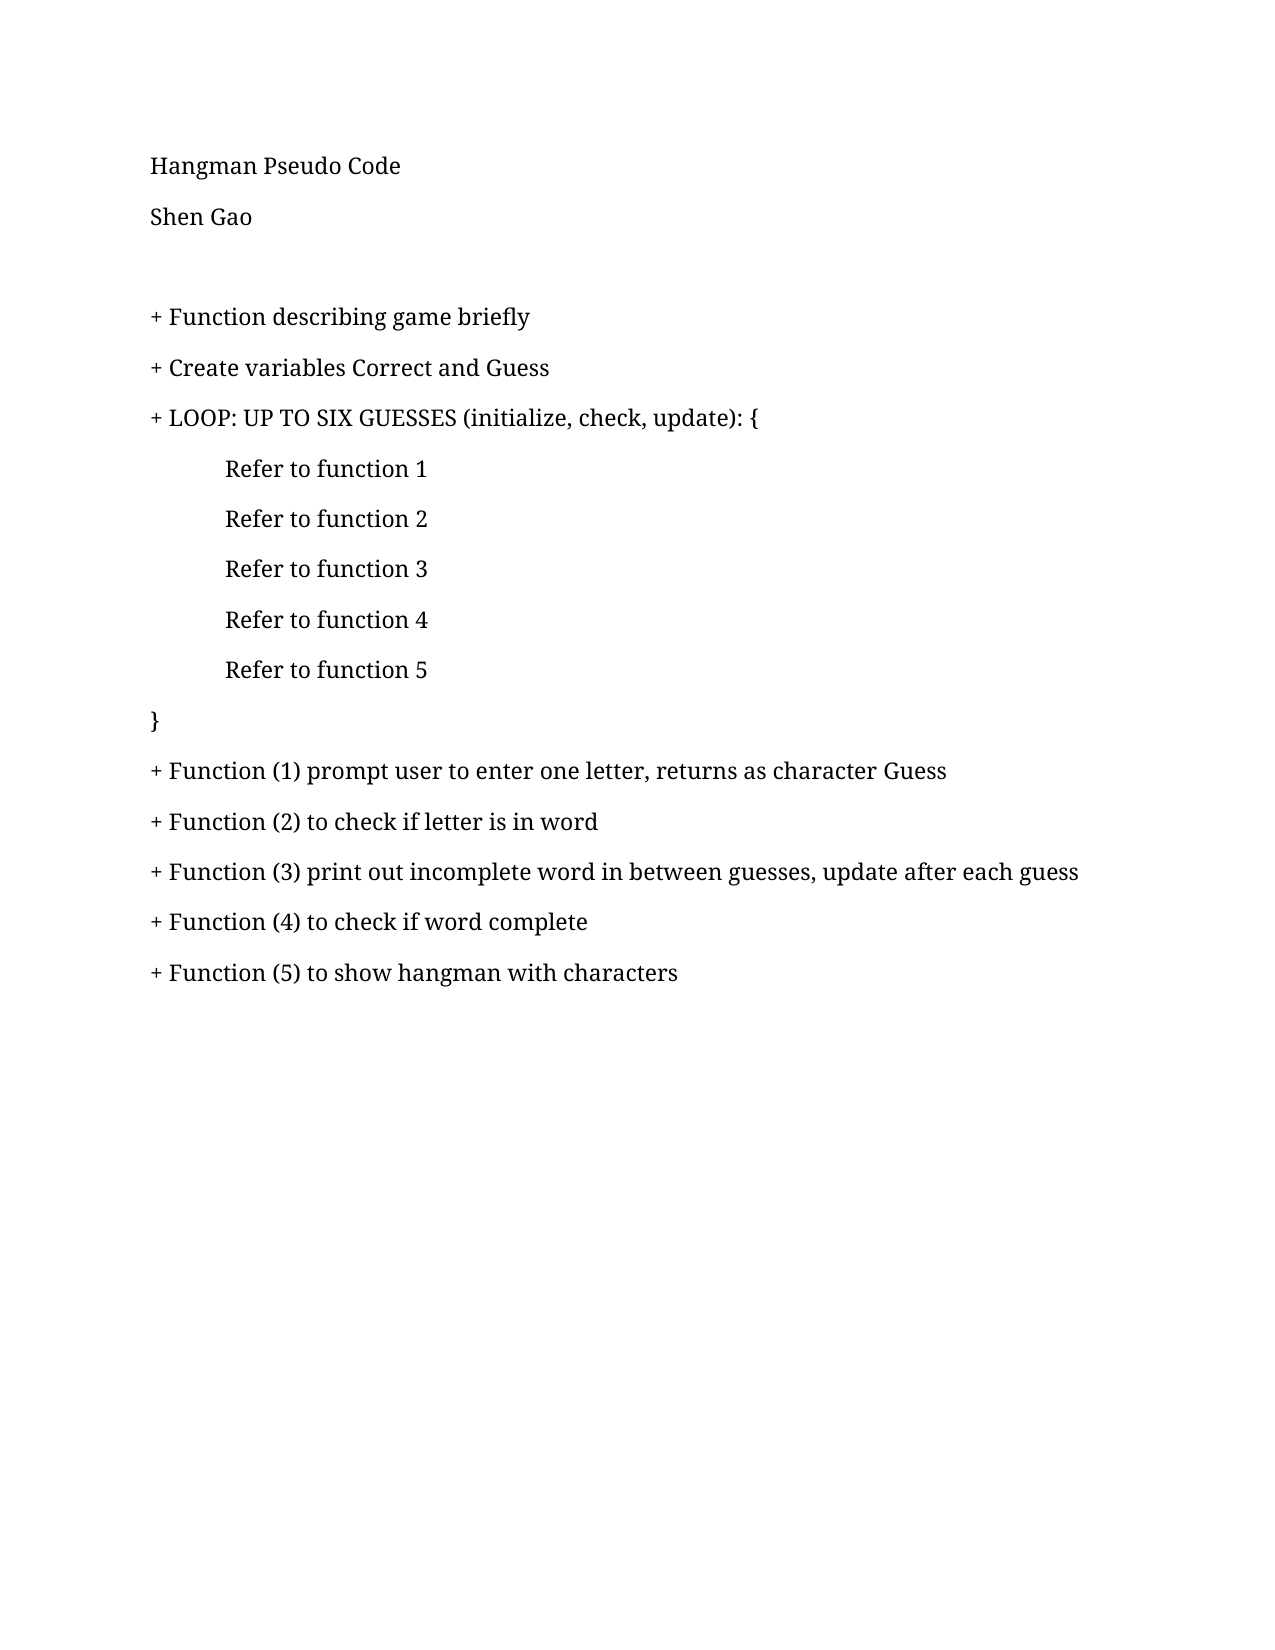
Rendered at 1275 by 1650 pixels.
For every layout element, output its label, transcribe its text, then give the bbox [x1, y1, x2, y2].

text Refer to function 1 [150, 452, 1125, 484]
text + Function (3) print out incomplete word in between guesses, update after each guess [150, 856, 1125, 887]
text Shen Gao [150, 200, 1125, 232]
text + Function (5) to show hangman with characters [150, 957, 1125, 988]
text + Function describing game briefly [150, 301, 1125, 332]
text + Function (1) prompt user to enter one letter, returns as character Guess [150, 755, 1125, 786]
text } [150, 704, 1125, 736]
text Refer to function 4 [150, 604, 1125, 635]
text + Create variables Correct and Guess [150, 352, 1125, 383]
text Hangman Pseudo Code [150, 150, 1125, 181]
text Refer to function 2 [150, 503, 1125, 534]
text + Function (2) to check if letter is in word [150, 805, 1125, 837]
text Refer to function 5 [150, 654, 1125, 685]
text Refer to function 3 [150, 553, 1125, 584]
text + LOOP: UP TO SIX GUESSES (initialize, check, update): { [150, 402, 1125, 433]
text + Function (4) to check if word complete [150, 906, 1125, 937]
